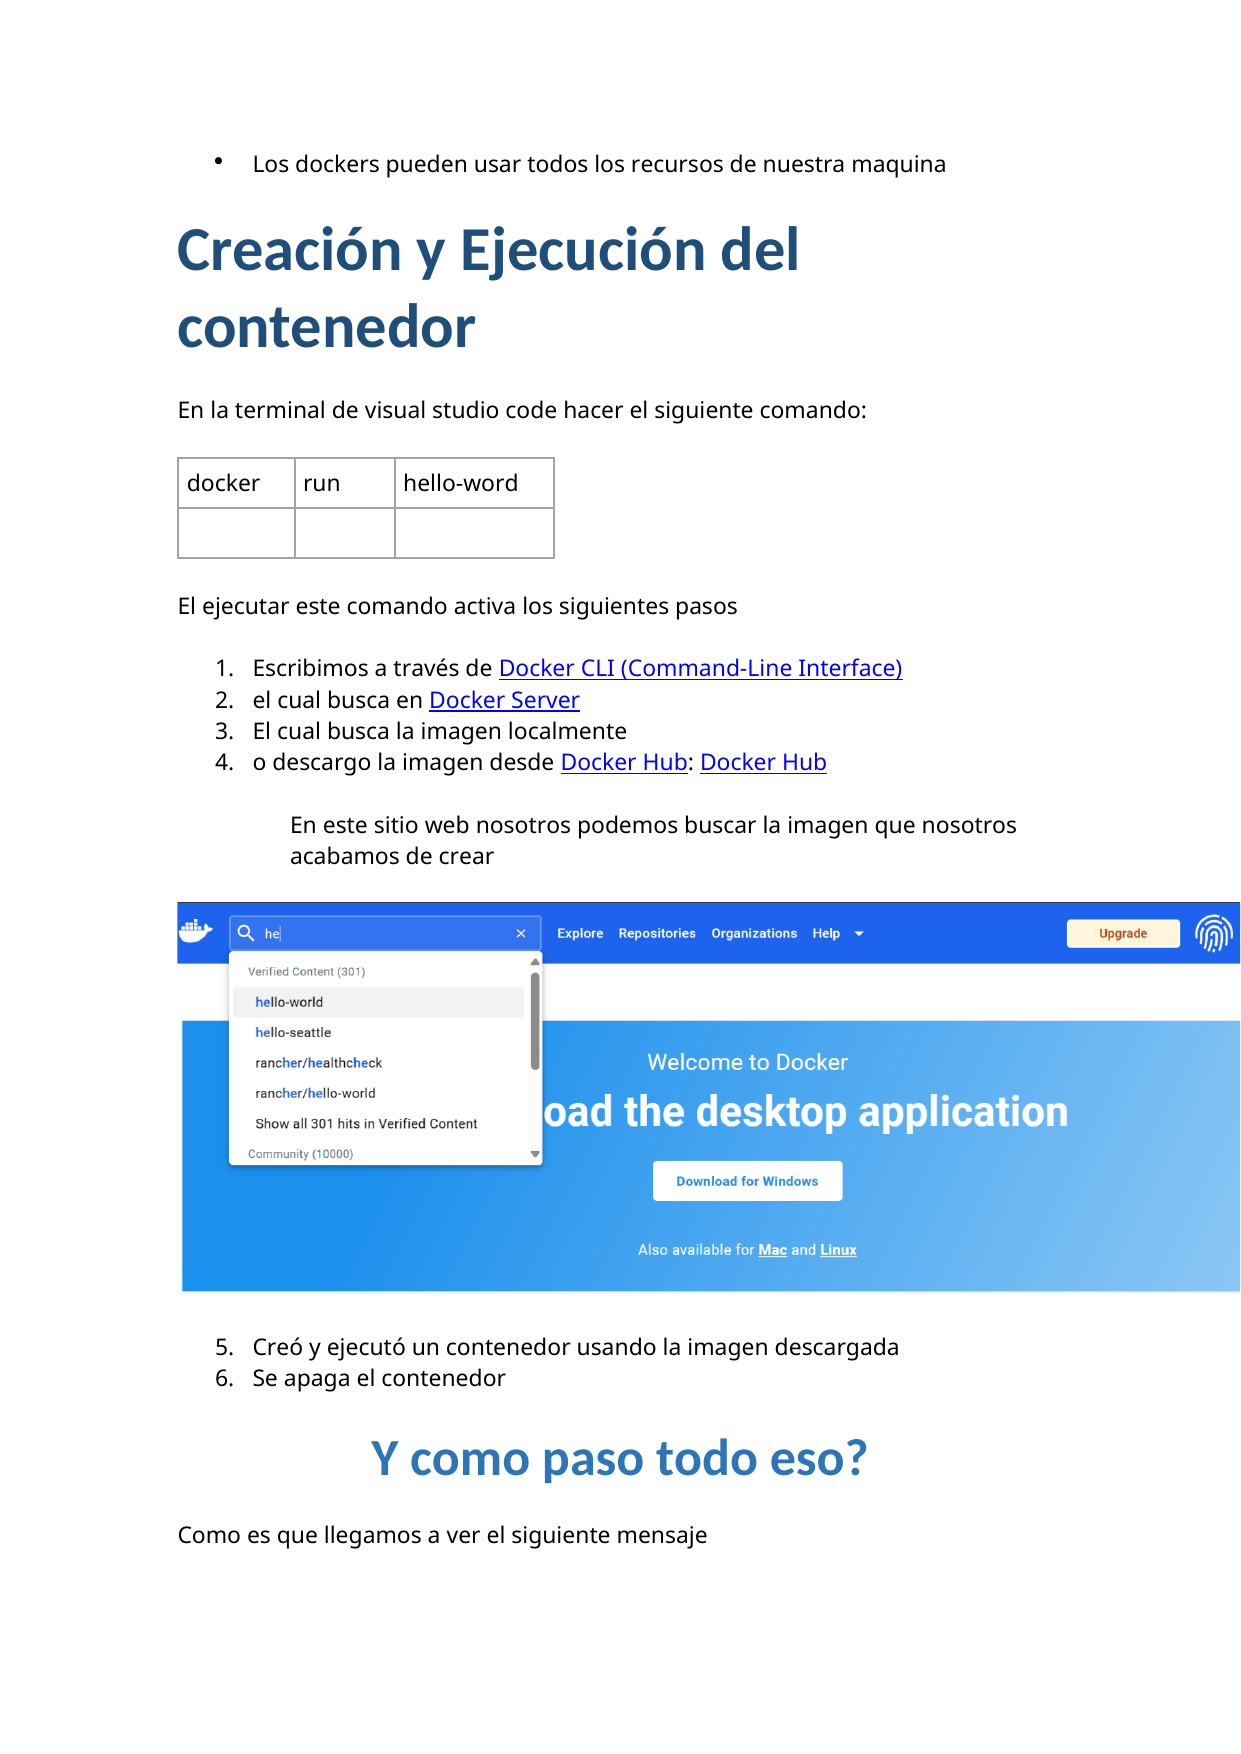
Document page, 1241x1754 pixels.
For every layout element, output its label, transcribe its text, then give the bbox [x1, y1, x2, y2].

list Escribimos a través de Docker CLI (Command-Line Interface) [215, 652, 1063, 684]
table_cell [396, 509, 553, 557]
subtitle Y como paso todo eso? [177, 1424, 1063, 1488]
text En la terminal de visual studio code hacer el siguiente comando: [177, 394, 1063, 425]
text El ejecutar este comando activa los siguientes pasos [177, 590, 1063, 621]
table_header run [296, 459, 394, 507]
table_cell [296, 509, 394, 557]
list Los dockers pueden usar todos los recursos de nuestra maquina [215, 148, 1063, 179]
table_header hello-word [396, 459, 553, 507]
list el cual busca en Docker Server [215, 684, 1063, 715]
list Creó y ejecutó un contenedor usando la imagen descargada [215, 1331, 1063, 1362]
text En este sitio web nosotros podemos buscar la imagen que nosotros acabamos de crear [290, 809, 1063, 871]
text Como es que llegamos a ver el siguiente mensaje [177, 1519, 1063, 1551]
list Se apaga el contenedor [215, 1362, 1063, 1393]
table_cell [179, 509, 294, 557]
subtitle Creación y Ejecución del contenedor [177, 210, 1063, 363]
list o descargo la imagen desde Docker Hub: Docker Hub [215, 746, 1063, 777]
list El cual busca la imagen localmente [215, 715, 1063, 746]
table_header docker [179, 459, 294, 507]
picture [177, 902, 1241, 1300]
